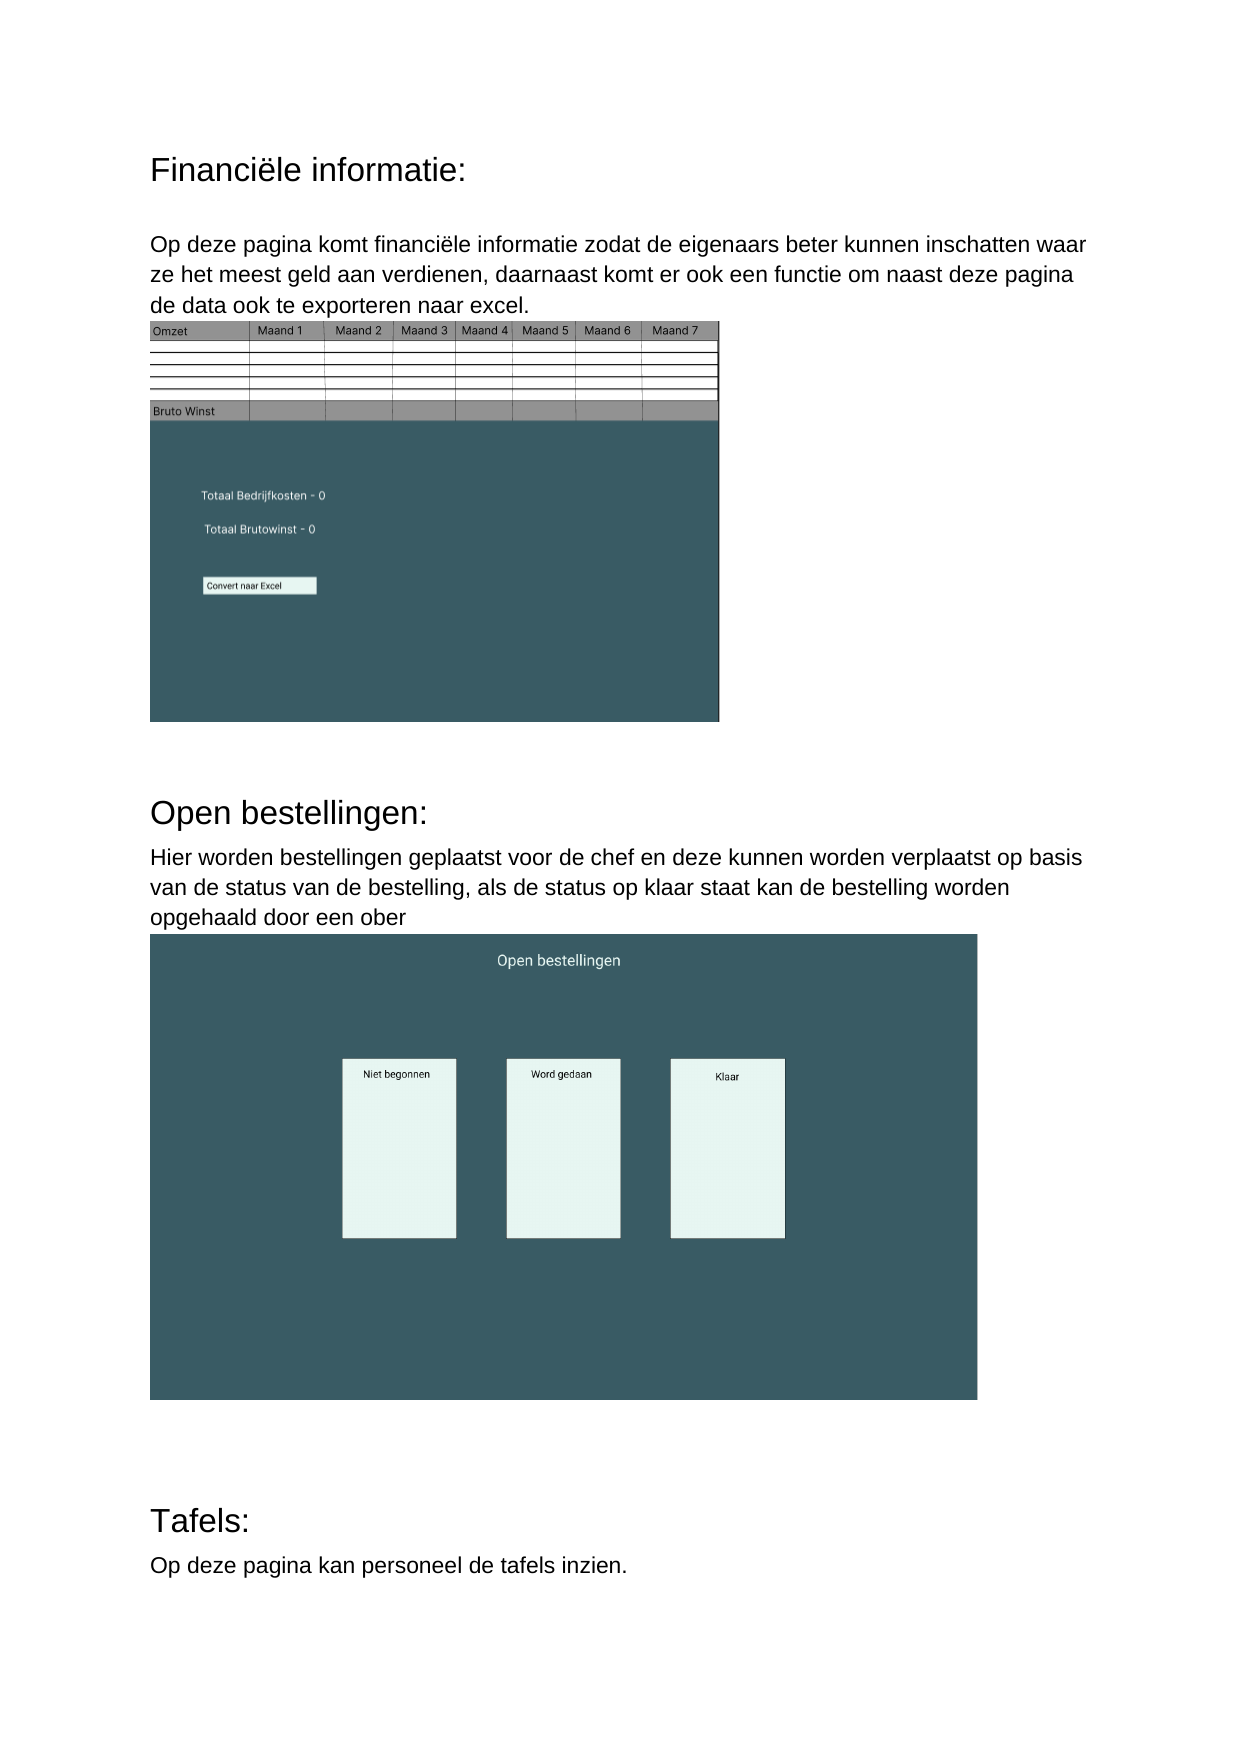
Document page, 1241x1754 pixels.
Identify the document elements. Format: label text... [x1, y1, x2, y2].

text Hier worden bestellingen geplaatst voor de chef en deze kunnen worden verplaatst op basis van de status van de bestelling, als de status op klaar staat kan de bestelling worden opgehaald door een ober [150, 844, 1090, 931]
subtitle Tafels: [150, 1501, 1090, 1540]
text Op deze pagina kan personeel de tafels inzien. [150, 1552, 1090, 1579]
picture [150, 934, 978, 1400]
picture [150, 321, 720, 722]
subtitle Financiële informatie: [150, 150, 1090, 188]
text Op deze pagina komt financiële informatie zodat de eigenaars beter kunnen inschatten waar ze het meest geld aan verdienen, daarnaast komt er ook een functie om naast deze pagina de data ook te exporteren naar excel. [150, 231, 1090, 318]
subtitle Open bestellingen: [150, 793, 1090, 831]
